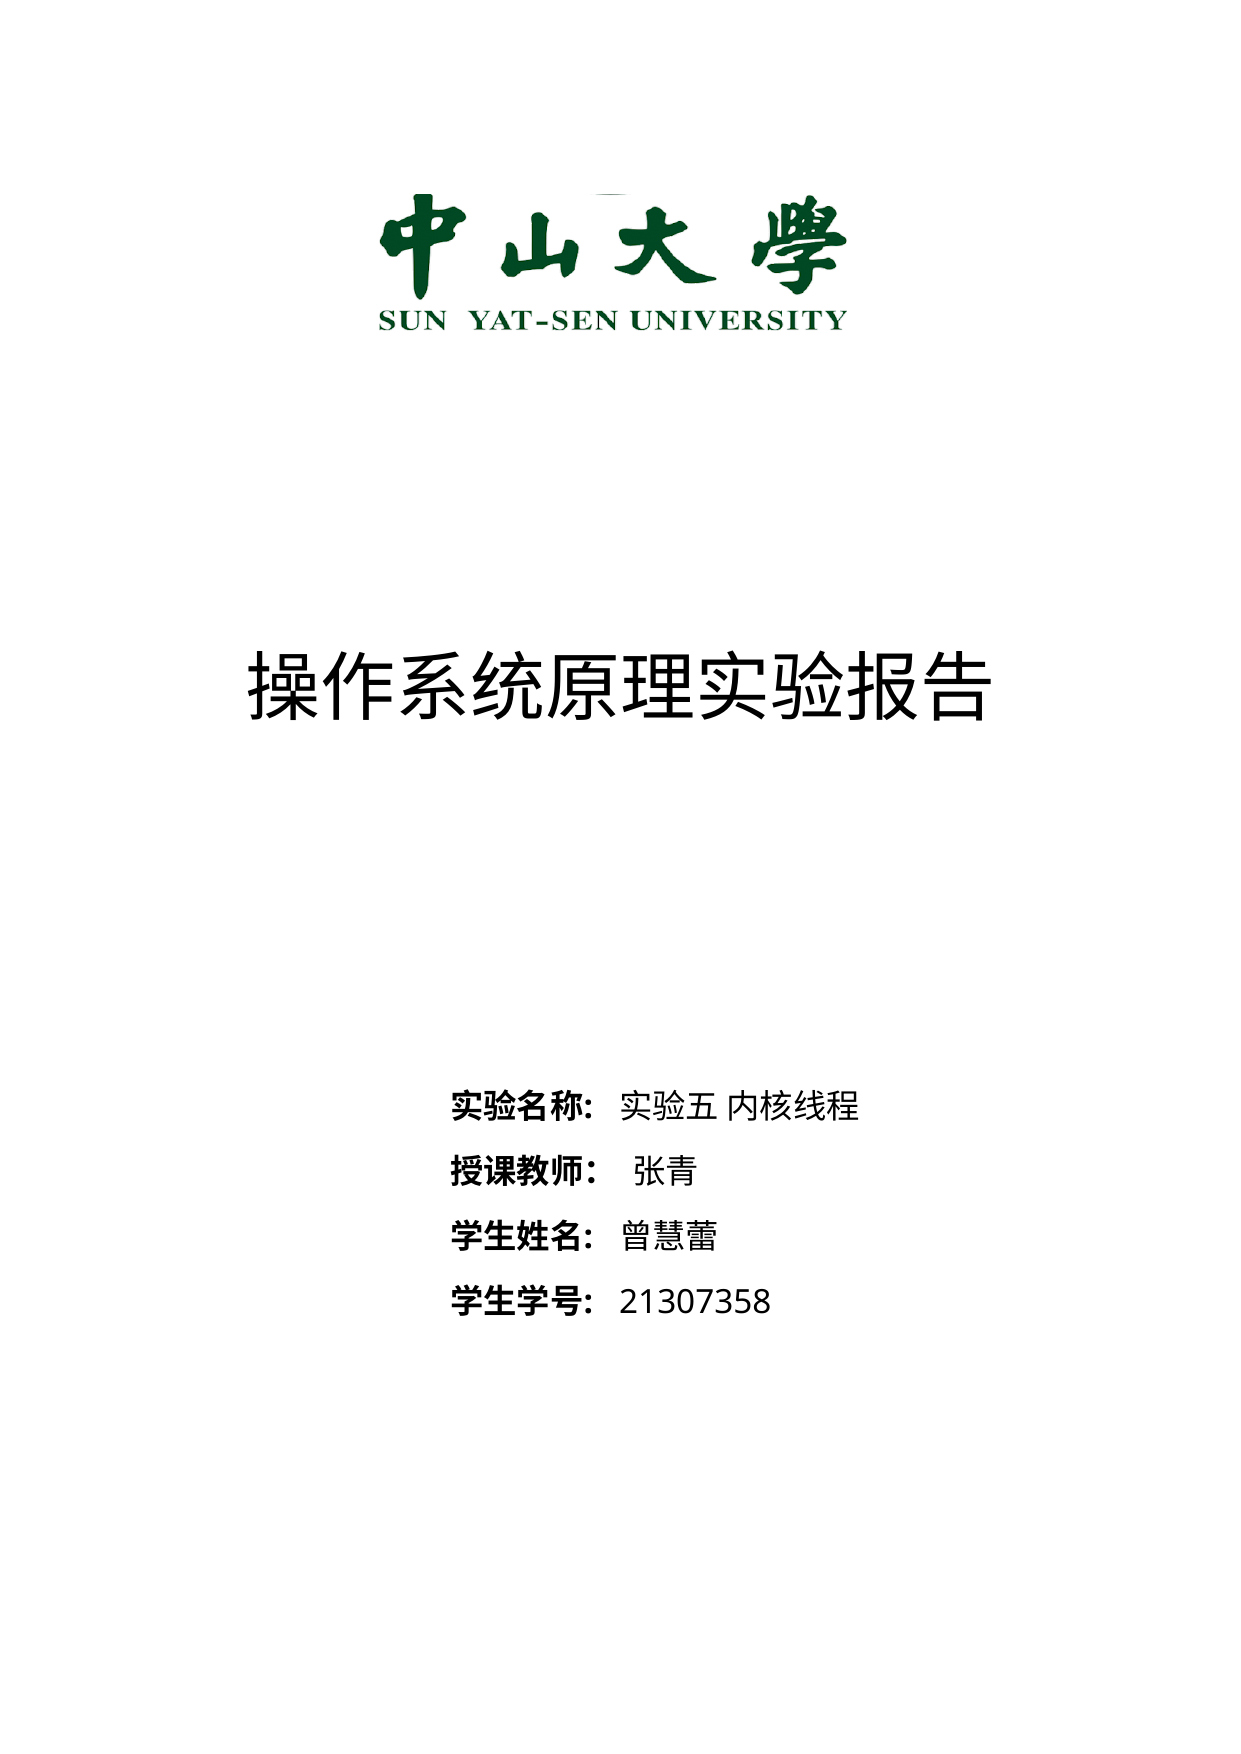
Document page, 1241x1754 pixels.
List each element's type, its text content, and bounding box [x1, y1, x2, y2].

picture [379, 194, 847, 341]
text 实验名称: 实验五 内核线程 [450, 1072, 1053, 1137]
text 操作系统原理实验报告 [187, 617, 1053, 747]
text 学生学号: 21307358 [450, 1267, 1053, 1332]
text 授课教师： 张青 [450, 1137, 1053, 1202]
text 学生姓名: 曾慧蕾 [450, 1202, 1053, 1267]
